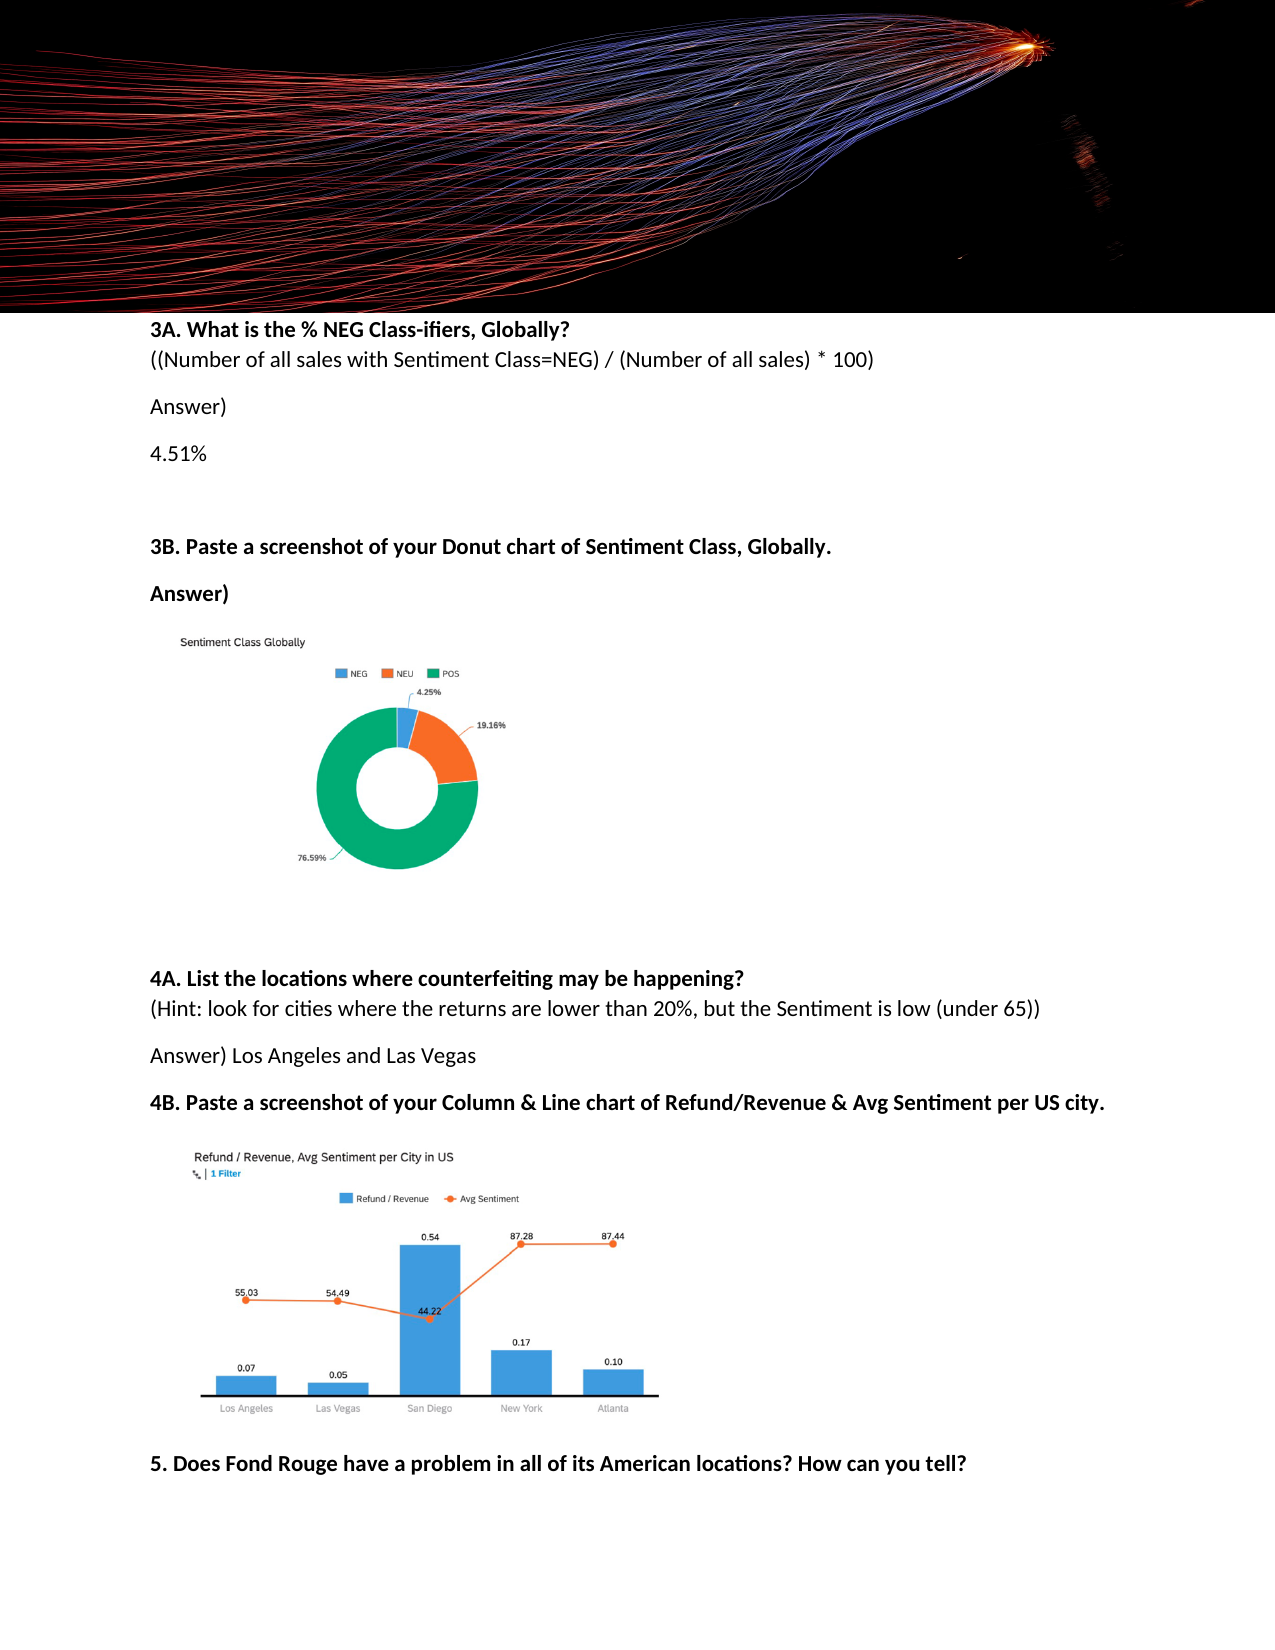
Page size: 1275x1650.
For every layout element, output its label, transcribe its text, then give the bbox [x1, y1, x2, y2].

text 4A. List the locations where counterfeiting may be happening? (Hint: look for cities where the returns are lower than 20%, but the Sentiment is low (under 65)) [150, 964, 1125, 1022]
text 3A. What is the % NEG Class-ifiers, Globally? ((Number of all sales with Sentiment Class=NEG) / (Number of all sales) * 100) [150, 313, 1125, 373]
text 5. Does Fond Rouge have a problem in all of its American locations? How can you tell? [150, 1449, 1125, 1477]
text Answer) Los Angeles and Las Vegas [150, 1041, 1125, 1069]
text 3B. Paste a screenshot of your Donut chart of Sentiment Class, Globally. [150, 532, 1125, 560]
text Answer) [150, 392, 1125, 420]
picture [150, 1134, 731, 1431]
picture [0, 0, 1275, 313]
text Answer) [150, 579, 1125, 607]
text 4.51% [150, 439, 1125, 467]
text 4B. Paste a screenshot of your Column & Line chart of Refund/Revenue & Avg Sentiment per US city. [150, 1088, 1125, 1116]
picture [150, 626, 685, 899]
